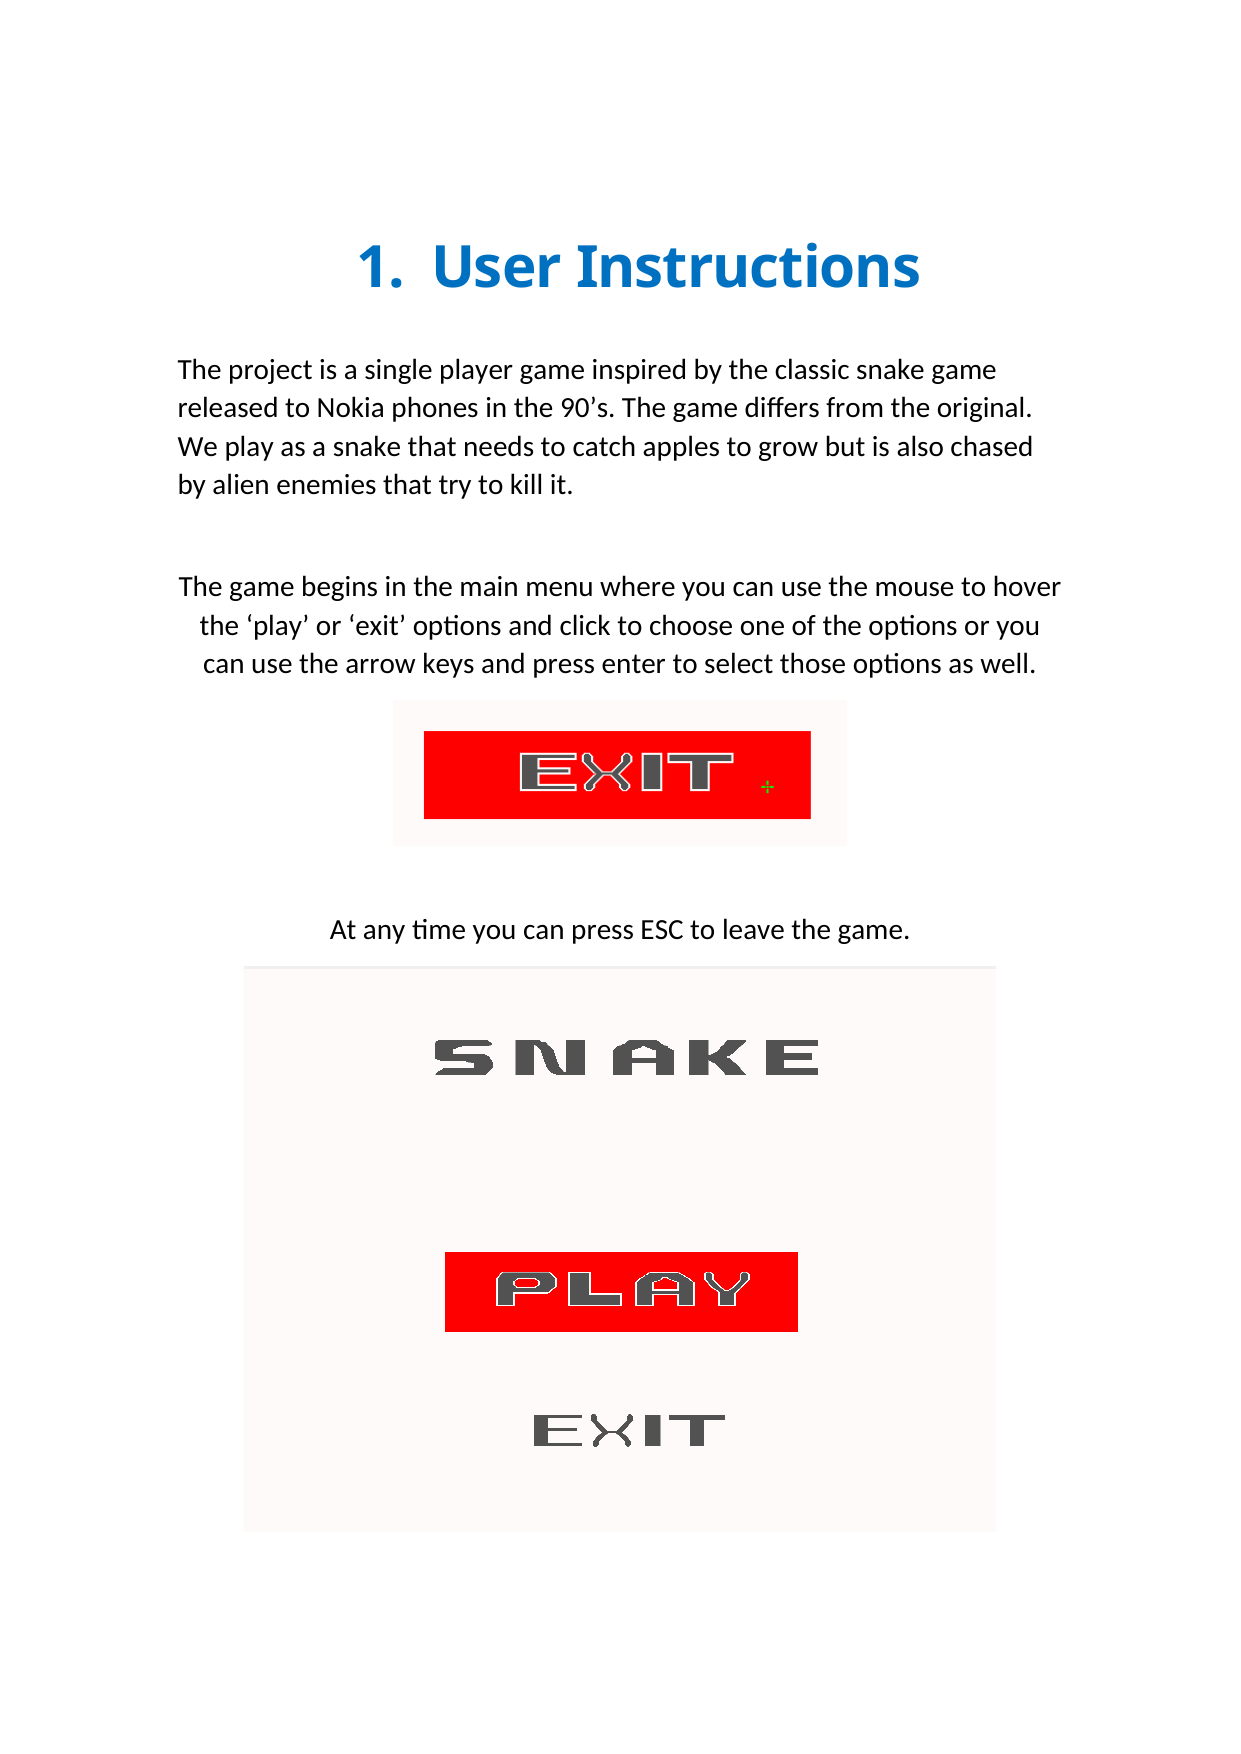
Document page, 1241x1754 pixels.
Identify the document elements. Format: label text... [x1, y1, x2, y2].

text The project is a single player game inspired by the classic snake game released to Nokia phones in the 90’s. The game differs from the original. We play as a snake that needs to catch apples to grow but is also chased by alien enemies that try to kill it. [177, 351, 1063, 502]
picture [392, 700, 848, 846]
title User Instructions [215, 224, 1063, 304]
text At any time you can press ESC to leave the game. [177, 911, 1063, 947]
text The game begins in the main menu where you can use the mouse to hover the ‘play’ or ‘exit’ options and click to choose one of the options or you can use the arrow keys and press enter to select those options as well. [177, 568, 1063, 681]
picture [243, 966, 997, 1532]
